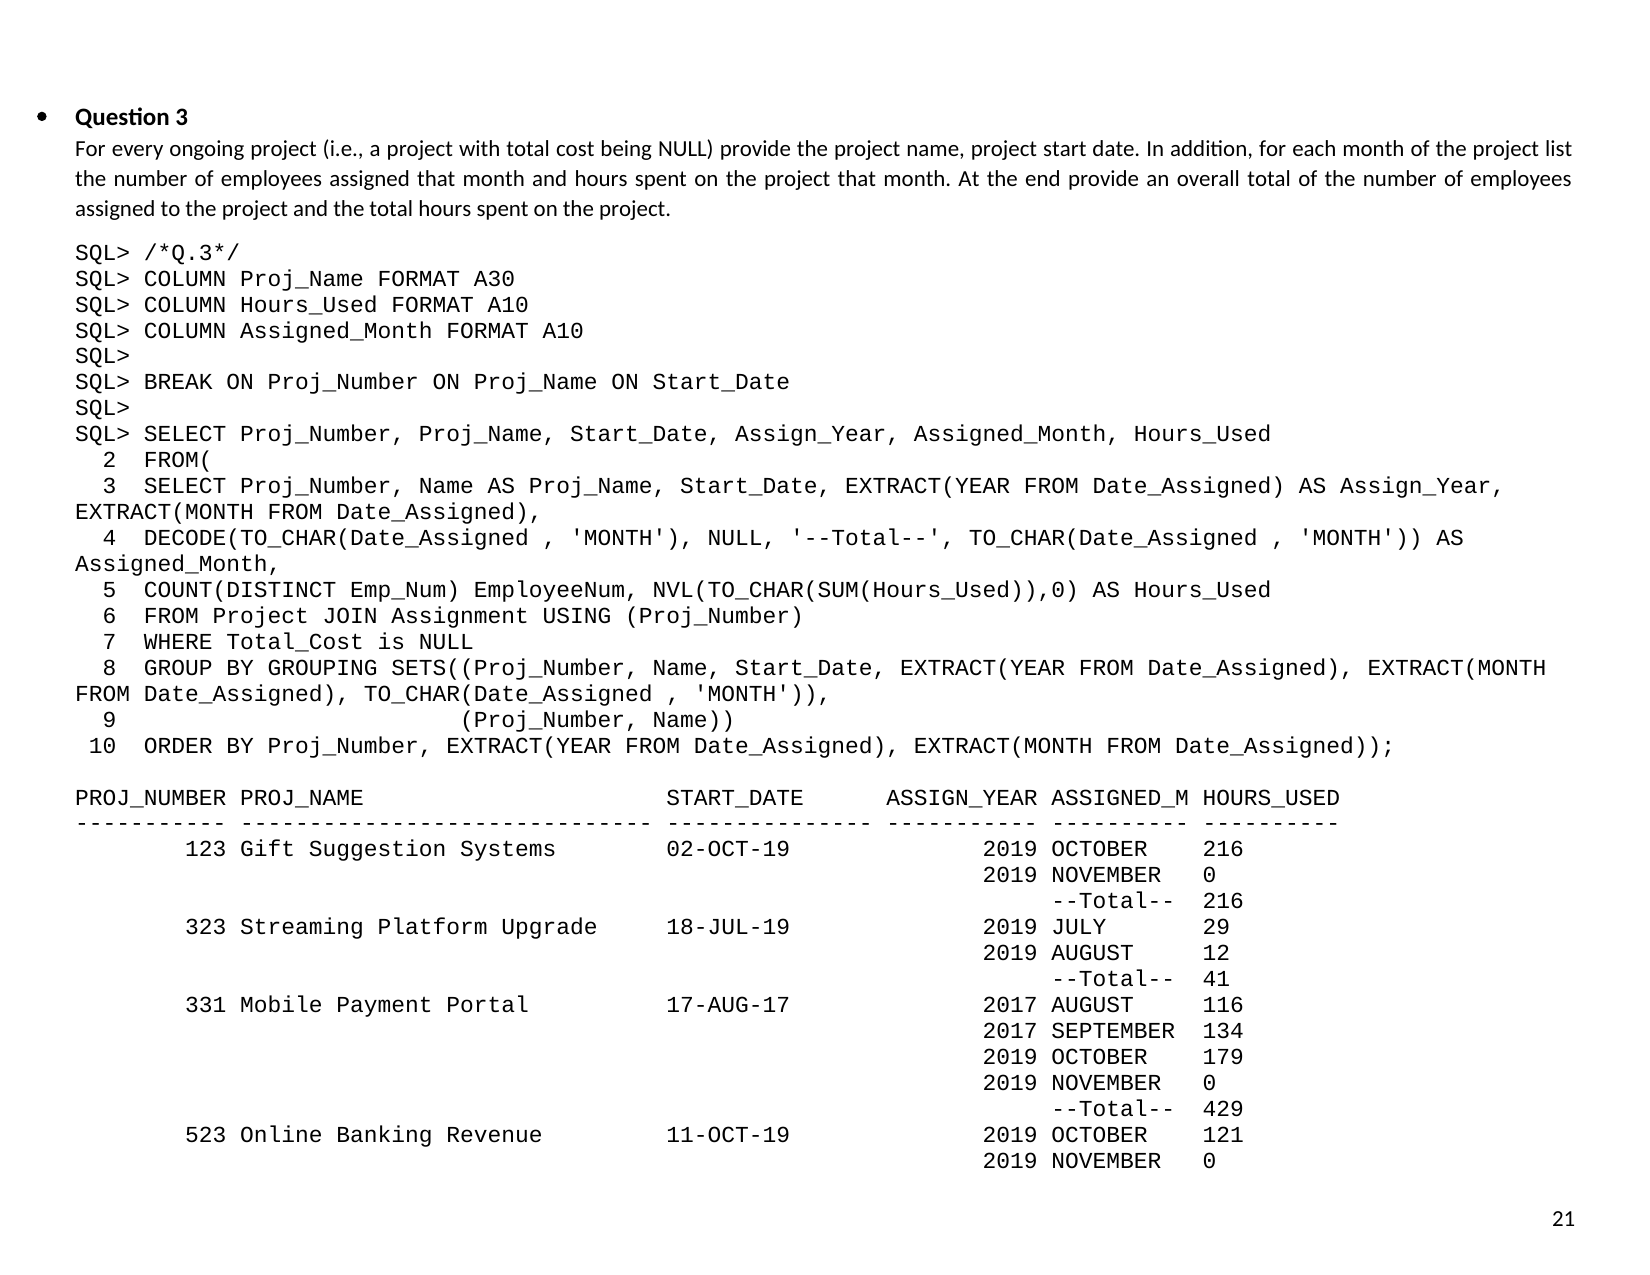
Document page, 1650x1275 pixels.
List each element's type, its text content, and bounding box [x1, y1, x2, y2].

text 7 WHERE Total_Cost is NULL [75, 630, 1575, 656]
text 6 FROM Project JOIN Assignment USING (Proj_Number) [75, 604, 1575, 630]
text 323 Streaming Platform Upgrade 18-JUL-19 2019 JULY 29 [75, 916, 1575, 941]
text 2 FROM( [75, 449, 1575, 474]
text 2019 AUGUST 12 [75, 941, 1575, 967]
text SQL> COLUMN Proj_Name FORMAT A30 [75, 267, 1575, 293]
text SQL> /*Q.3*/ [75, 241, 1575, 267]
text 3 SELECT Proj_Number, Name AS Proj_Name, Start_Date, EXTRACT(YEAR FROM Date_Assigned) AS Assign_Year, EXTRACT(MONTH FROM Date_Assigned), [75, 474, 1575, 526]
text 2019 NOVEMBER 0 [75, 864, 1575, 889]
text --Total-- 216 [75, 889, 1575, 916]
text ----------- ------------------------------ --------------- ----------- ---------- ---------- [75, 812, 1575, 838]
text PROJ_NUMBER PROJ_NAME START_DATE ASSIGN_YEAR ASSIGNED_M HOURS_USED [75, 786, 1575, 812]
list For every ongoing project (i.e., a project with total cost being NULL) provide the project name, project start date. In addition, for each month of the project list the number of employees assigned that month and hours spent on the project that month. At the end provide an overall total of the number of employees assigned to the project and the total hours spent on the project. [75, 134, 1575, 222]
text 2019 NOVEMBER 0 [75, 1071, 1575, 1097]
text 2019 NOVEMBER 0 [75, 1149, 1575, 1175]
text 2017 SEPTEMBER 134 [75, 1019, 1575, 1045]
text 10 ORDER BY Proj_Number, EXTRACT(YEAR FROM Date_Assigned), EXTRACT(MONTH FROM Date_Assigned)); [75, 734, 1575, 760]
text 4 DECODE(TO_CHAR(Date_Assigned , 'MONTH'), NULL, '--Total--', TO_CHAR(Date_Assigned , 'MONTH')) AS Assigned_Month, [75, 526, 1575, 578]
list Question 3 [37, 101, 1575, 131]
text 5 COUNT(DISTINCT Emp_Num) EmployeeNum, NVL(TO_CHAR(SUM(Hours_Used)),0) AS Hours_Used [75, 578, 1575, 604]
text SQL> COLUMN Hours_Used FORMAT A10 [75, 293, 1575, 319]
text SQL> BREAK ON Proj_Number ON Proj_Name ON Start_Date [75, 371, 1575, 397]
text SQL> COLUMN Assigned_Month FORMAT A10 [75, 319, 1575, 345]
text 331 Mobile Payment Portal 17-AUG-17 2017 AUGUST 116 [75, 993, 1575, 1019]
text 9 (Proj_Number, Name)) [75, 708, 1575, 734]
text 2019 OCTOBER 179 [75, 1045, 1575, 1071]
text SQL> SELECT Proj_Number, Proj_Name, Start_Date, Assign_Year, Assigned_Month, Hours_Used [75, 423, 1575, 449]
text 123 Gift Suggestion Systems 02-OCT-19 2019 OCTOBER 216 [75, 838, 1575, 864]
text SQL> [75, 397, 1575, 423]
text --Total-- 41 [75, 967, 1575, 993]
text 523 Online Banking Revenue 11-OCT-19 2019 OCTOBER 121 [75, 1123, 1575, 1149]
text SQL> [75, 345, 1575, 371]
text --Total-- 429 [75, 1097, 1575, 1123]
text 8 GROUP BY GROUPING SETS((Proj_Number, Name, Start_Date, EXTRACT(YEAR FROM Date_Assigned), EXTRACT(MONTH FROM Date_Assigned), TO_CHAR(Date_Assigned , 'MONTH')), [75, 656, 1575, 708]
